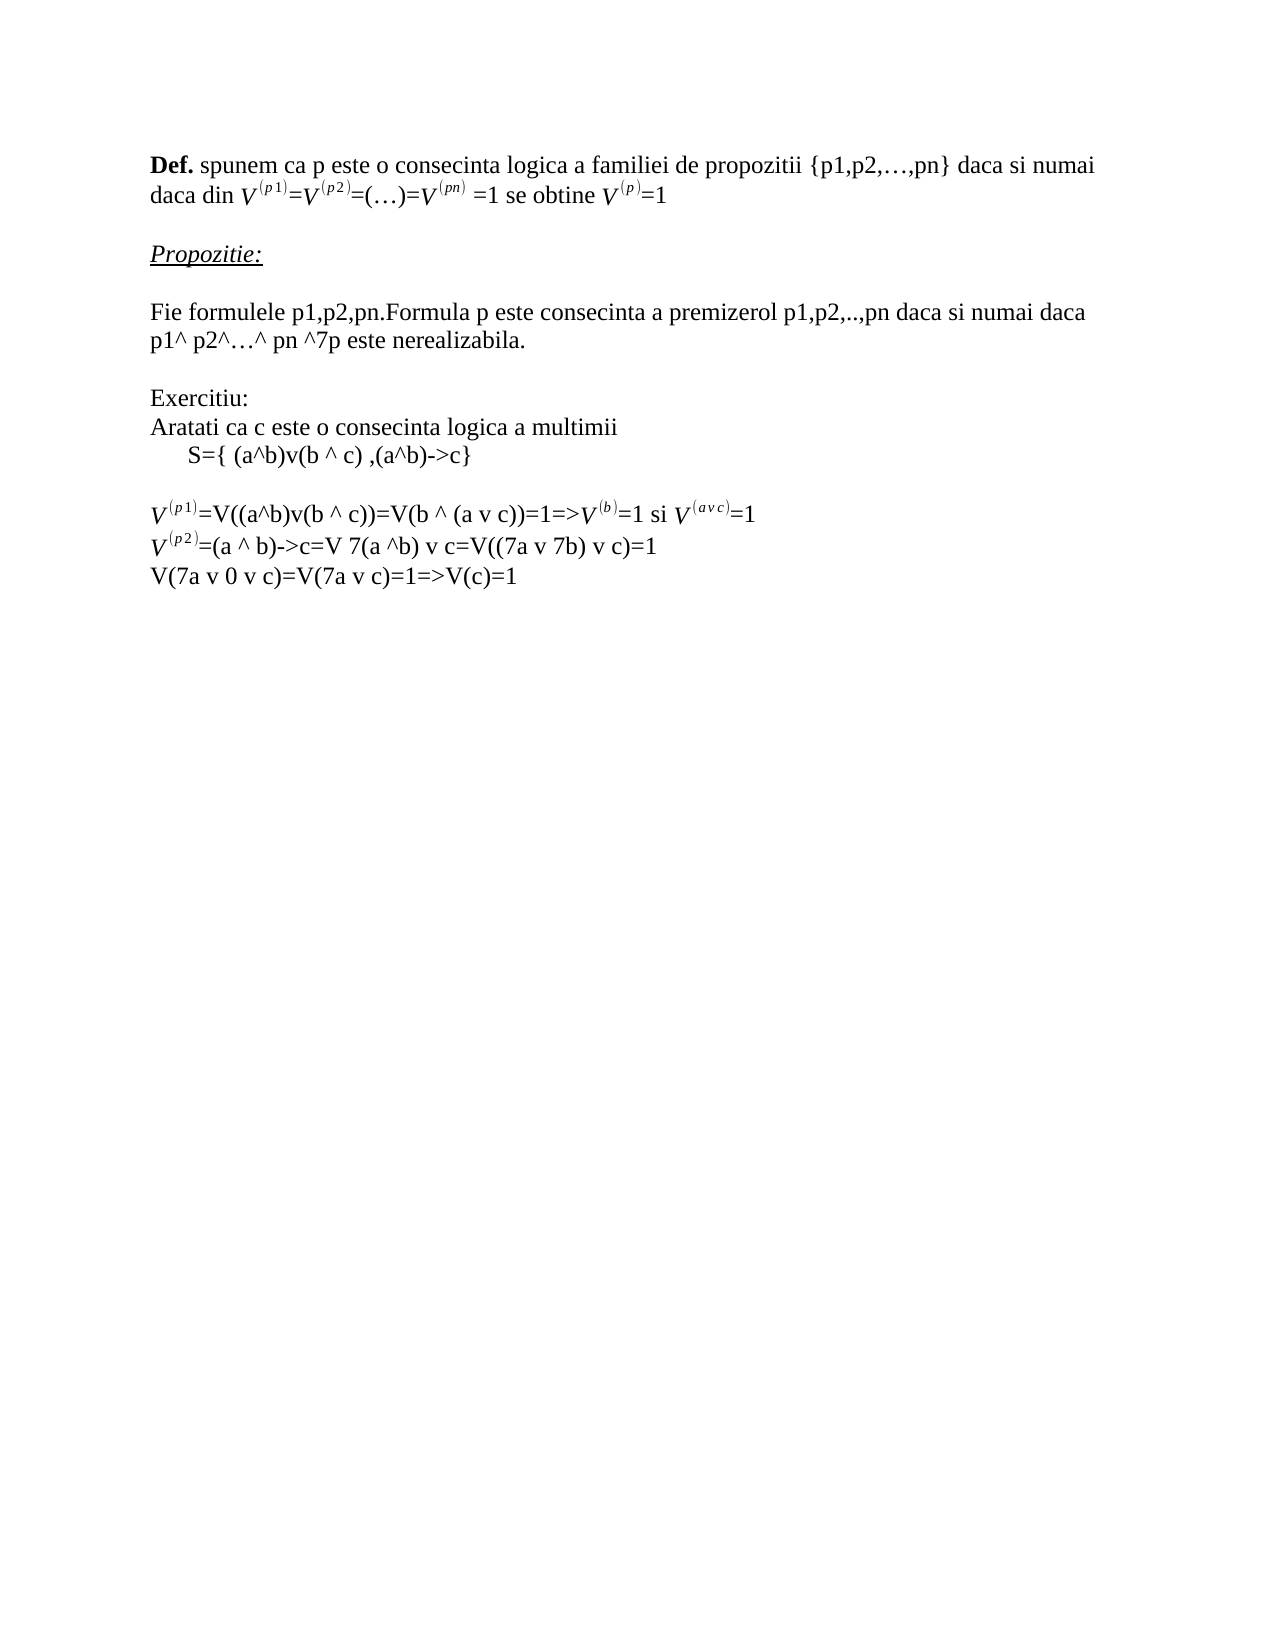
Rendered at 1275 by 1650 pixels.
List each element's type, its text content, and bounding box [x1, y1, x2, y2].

text =(a ^ b)->c=V 7(a ^b) v c=V((7a v 7b) v c)=1 [150, 529, 1125, 561]
text Def. spunem ca p este o consecinta logica a familiei de propozitii {p1,p2,…,pn} daca si numai daca din ==(…)= =1 se obtine =1 [150, 150, 1125, 210]
text Exercitiu: [150, 383, 1125, 412]
text V(7a v 0 v c)=V(7a v c)=1=>V(c)=1 [150, 561, 1125, 590]
text Propozitie: [150, 239, 1125, 268]
text S={ (a^b)v(b ^ c) ,(a^b)->c} [150, 440, 1125, 469]
text Fie formulele p1,p2,pn.Formula p este consecinta a premizerol p1,p2,..,pn daca si numai daca p1^ p2^…^ pn ^7p este nerealizabila. [150, 297, 1125, 354]
text =V((a^b)v(b ^ c))=V(b ^ (a v c))=1=>=1 si =1 [150, 498, 1125, 529]
text Aratati ca c este o consecinta logica a multimii [150, 412, 1125, 440]
